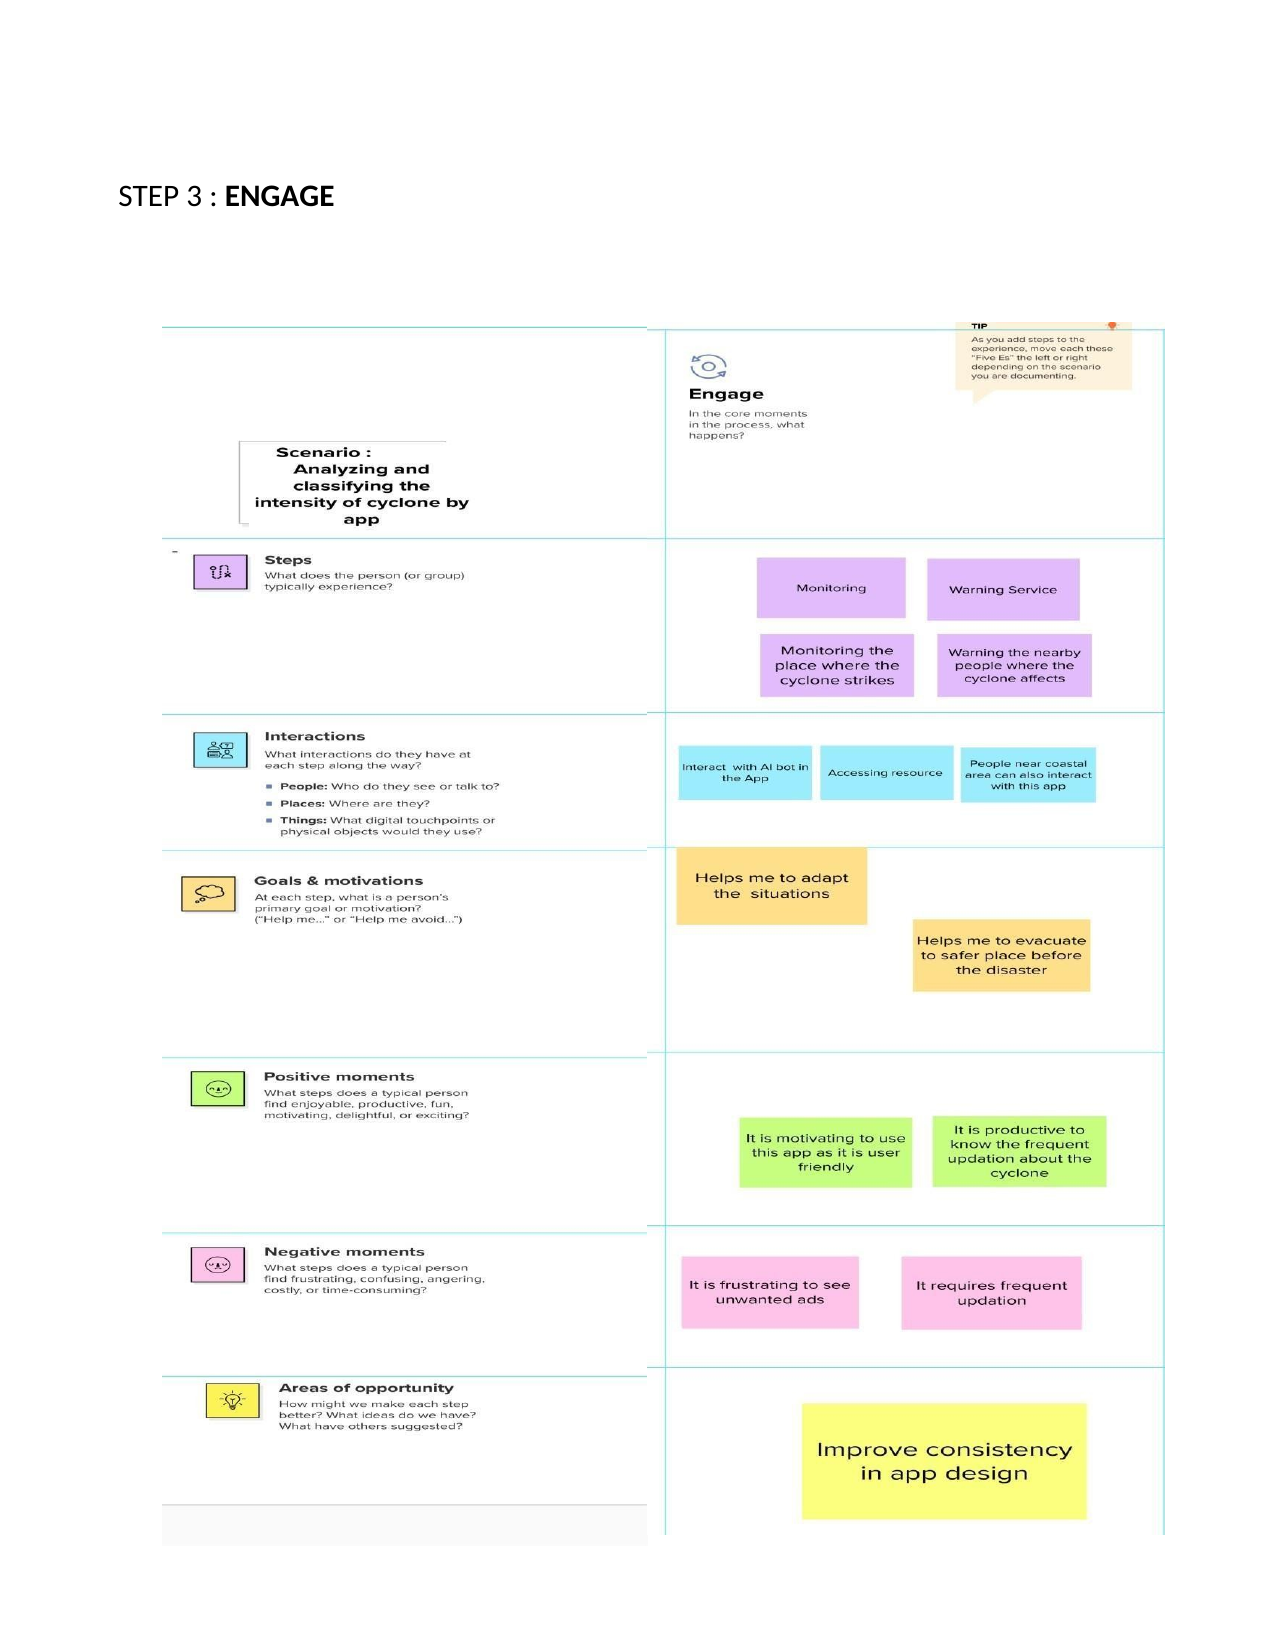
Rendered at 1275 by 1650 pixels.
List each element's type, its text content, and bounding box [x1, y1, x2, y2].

text STEP 3 : ENGAGE [118, 176, 1179, 214]
picture [162, 322, 1165, 1546]
